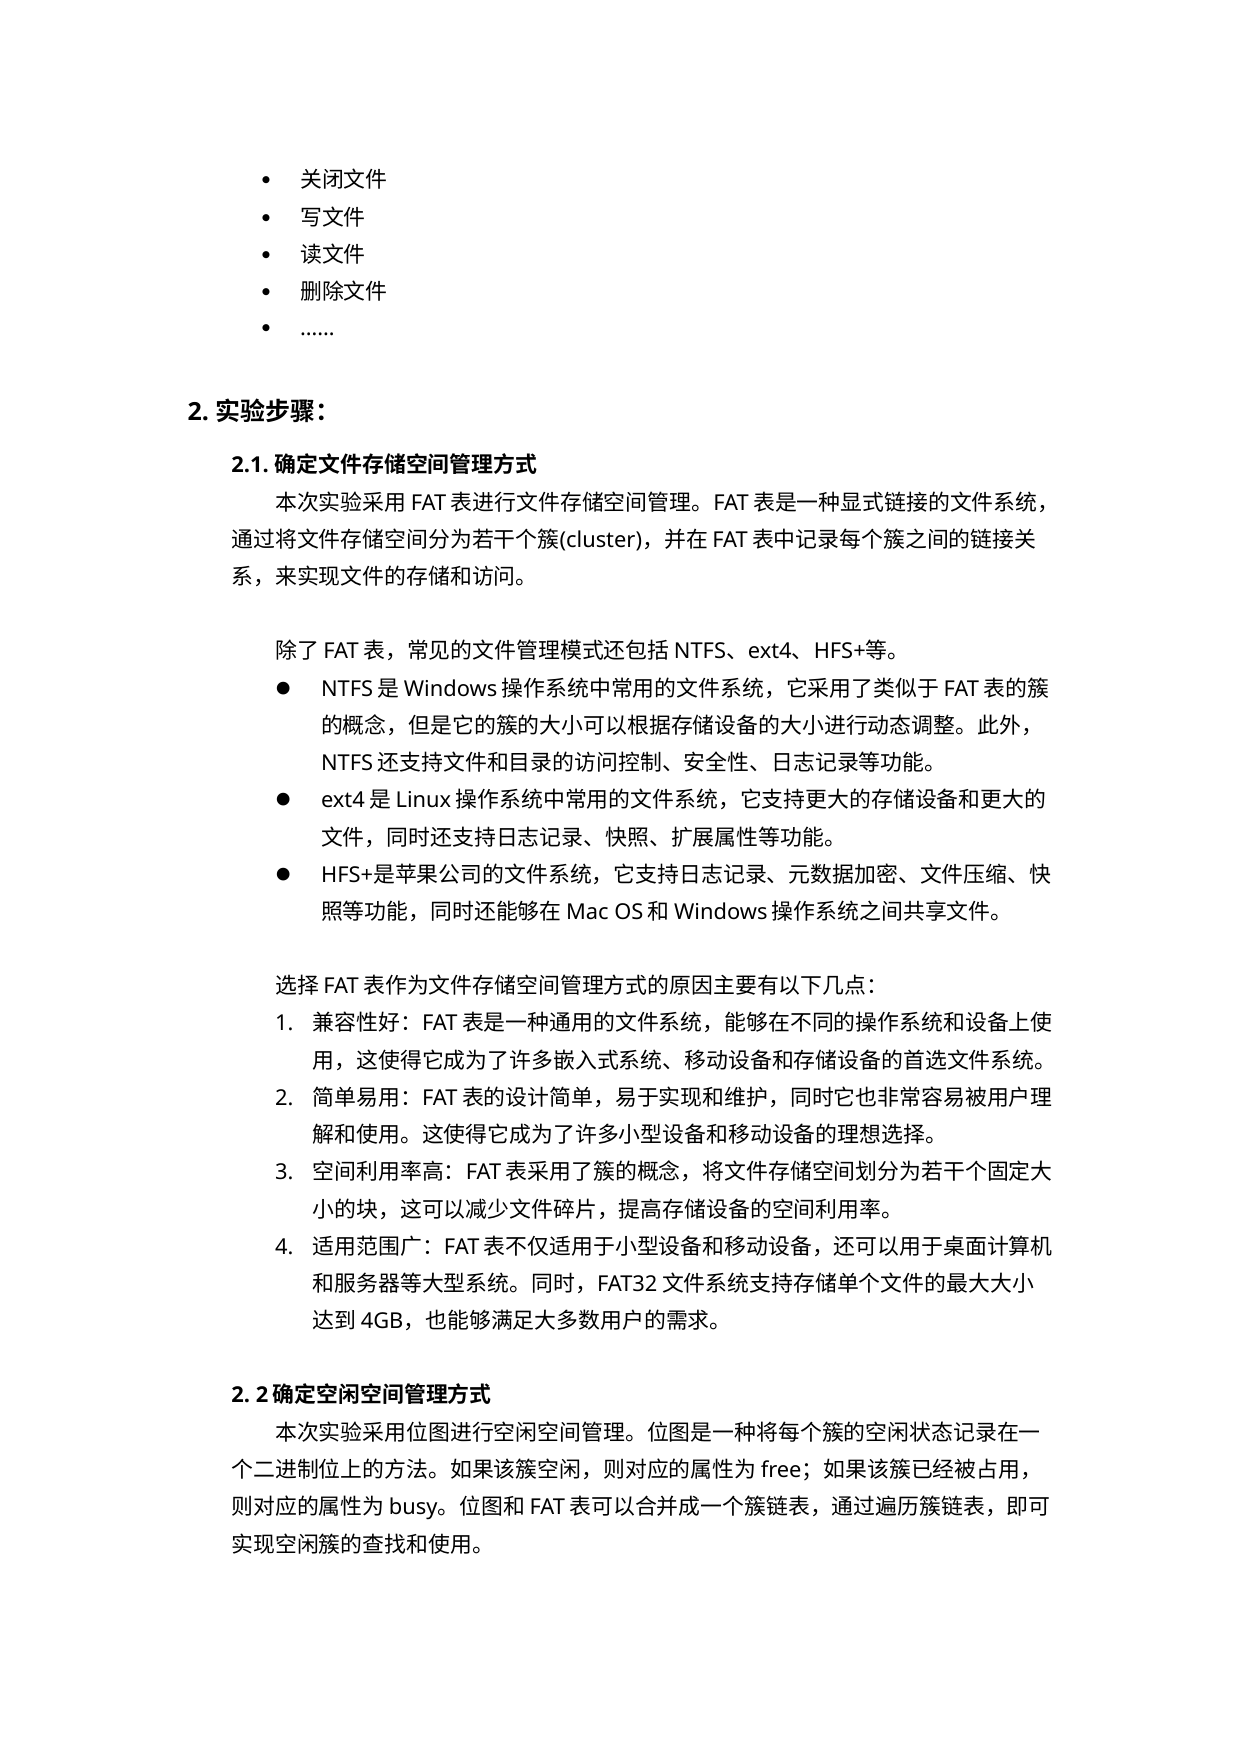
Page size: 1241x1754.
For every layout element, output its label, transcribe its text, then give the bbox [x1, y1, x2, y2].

text 除了FAT表，常见的文件管理模式还包括NTFS、ext4、HFS+等。 [231, 633, 1053, 666]
list NTFS是Windows操作系统中常用的文件系统，它采用了类似于FAT表的簇的概念，但是它的簇的大小可以根据存储设备的大小进行动态调整。此外，NTFS还支持文件和目录的访问控制、安全性、日志记录等功能。 [275, 670, 1053, 777]
list ext4是Linux操作系统中常用的文件系统，它支持更大的存储设备和更大的文件，同时还支持日志记录、快照、扩展属性等功能。 [275, 782, 1053, 852]
text 2. 实验步骤： [187, 377, 1053, 442]
text 选择FAT表作为文件存储空间管理方式的原因主要有以下几点： [231, 968, 1053, 1000]
text 本次实验采用位图进行空闲空间管理。位图是一种将每个簇的空闲状态记录在一个二进制位上的方法。如果该簇空闲，则对应的属性为free；如果该簇已经被占用，则对应的属性为busy。位图和FAT表可以合并成一个簇链表，通过遍历簇链表，即可实现空闲簇的查找和使用。 [231, 1414, 1053, 1559]
list 兼容性好：FAT表是一种通用的文件系统，能够在不同的操作系统和设备上使用，这使得它成为了许多嵌入式系统、移动设备和存储设备的首选文件系统。 [275, 1005, 1053, 1075]
list 适用范围广：FAT表不仅适用于小型设备和移动设备，还可以用于桌面计算机和服务器等大型系统。同时，FAT32文件系统支持存储单个文件的最大大小达到4GB，也能够满足大多数用户的需求。 [275, 1228, 1053, 1336]
text 2.1. 确定文件存储空间管理方式 [187, 447, 1053, 480]
list 读文件 [262, 236, 1053, 269]
list HFS+是苹果公司的文件系统，它支持日志记录、元数据加密、文件压缩、快照等功能，同时还能够在Mac OS和Windows操作系统之间共享文件。 [275, 856, 1053, 926]
list 关闭文件 [262, 162, 1053, 194]
list 删除文件 [262, 273, 1053, 306]
text 2. 2确定空闲空间管理方式 [187, 1377, 1053, 1409]
list 空间利用率高：FAT表采用了簇的概念，将文件存储空间划分为若干个固定大小的块，这可以减少文件碎片，提高存储设备的空间利用率。 [275, 1154, 1053, 1224]
list 简单易用：FAT表的设计简单，易于实现和维护，同时它也非常容易被用户理解和使用。这使得它成为了许多小型设备和移动设备的理想选择。 [275, 1079, 1053, 1149]
list …… [262, 311, 1053, 343]
text 本次实验采用FAT表进行文件存储空间管理。FAT表是一种显式链接的文件系统，通过将文件存储空间分为若干个簇(cluster)，并在FAT表中记录每个簇之间的链接关系，来实现文件的存储和访问。 [231, 484, 1053, 591]
list 写文件 [262, 199, 1053, 232]
